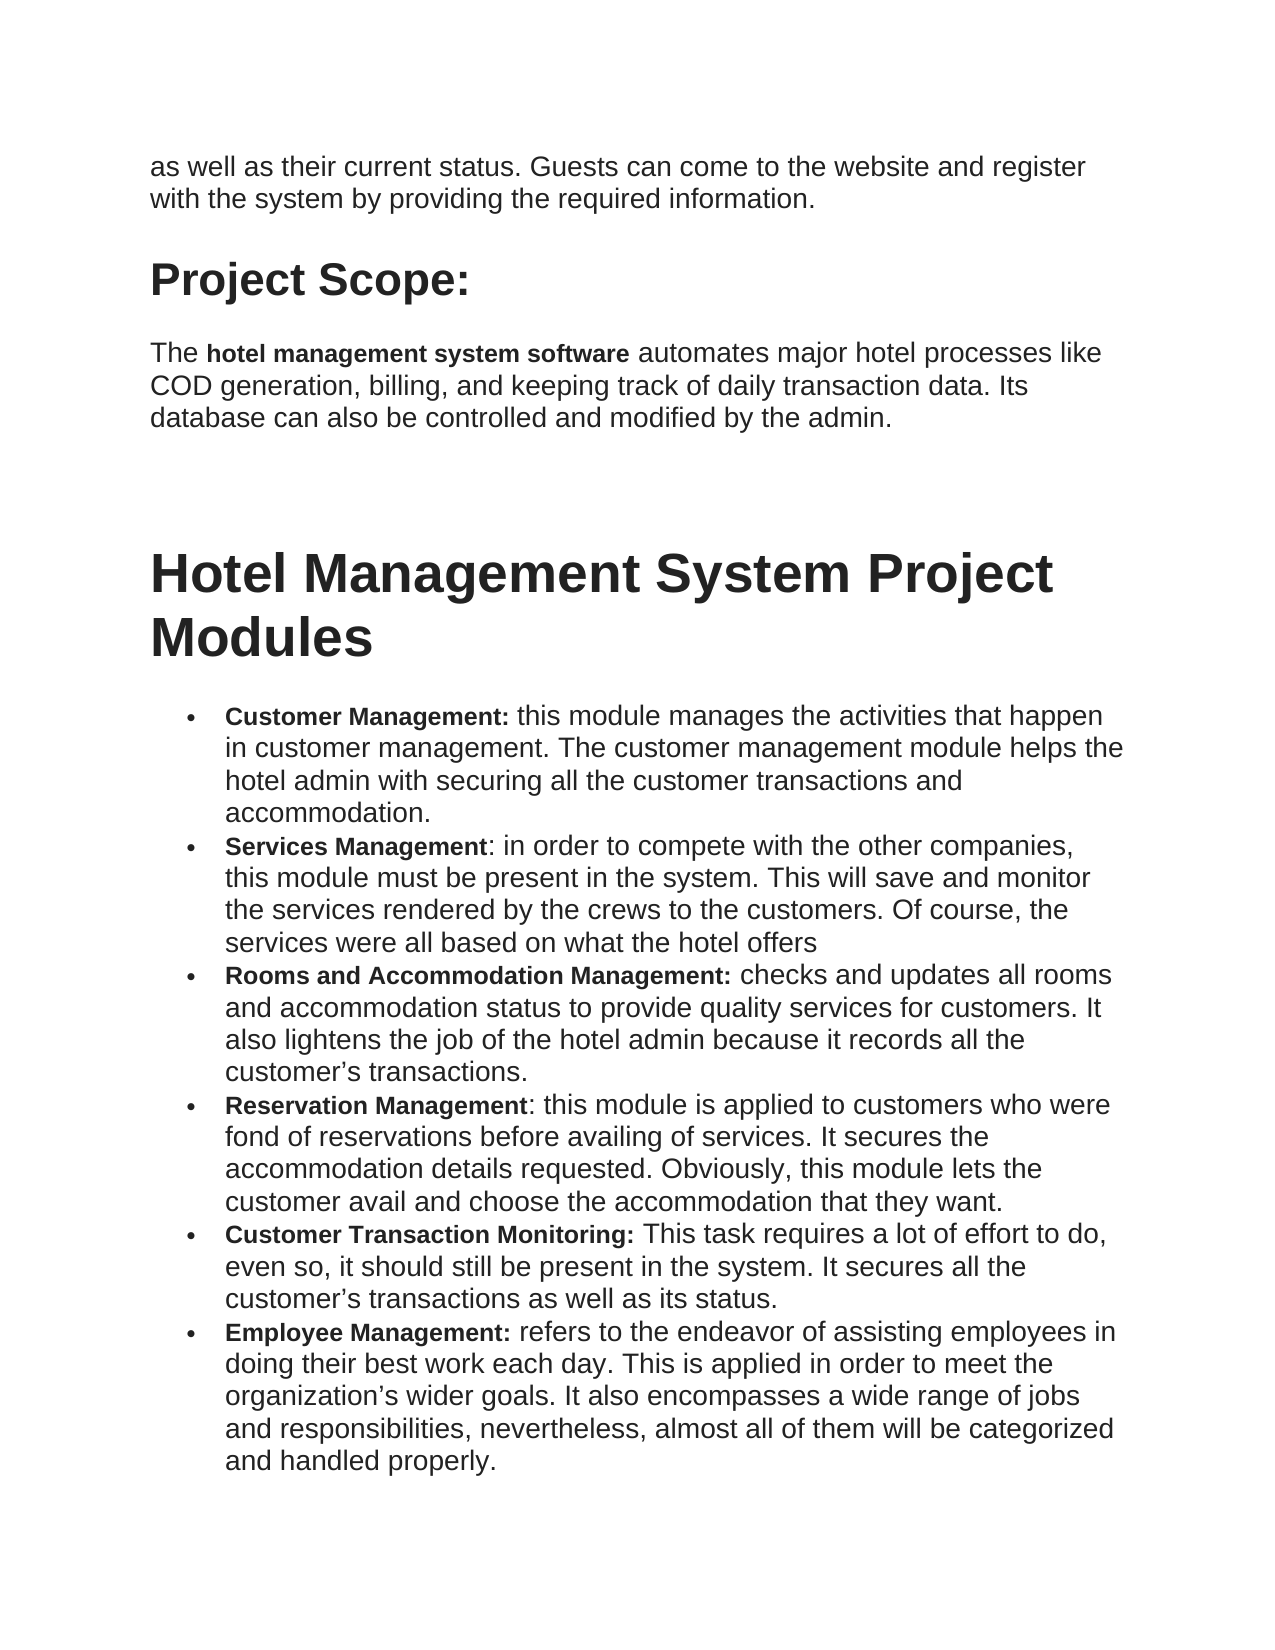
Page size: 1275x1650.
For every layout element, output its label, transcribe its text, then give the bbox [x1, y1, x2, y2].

list Customer Transaction Monitoring: This task requires a lot of effort to do, even so, it should still be present in the system. It secures all the customer’s transactions as well as its status. [187, 1217, 1125, 1314]
text Hotel Management System Project Modules [150, 541, 1125, 668]
list Employee Management: refers to the endeavor of assisting employees in doing their best work each day. This is applied in order to meet the organization’s wider goals. It also encompasses a wide range of jobs and responsibilities, nevertheless, almost all of them will be categorized and handled properly. [187, 1314, 1125, 1476]
list Reservation Management: this module is applied to customers who were fond of reservations before availing of services. It secures the accommodation details requested. Obviously, this module lets the customer avail and choose the accommodation that they want. [187, 1088, 1125, 1217]
list Services Management: in order to compete with the other companies, this module must be present in the system. This will save and monitor the services rendered by the crews to the customers. Of course, the services were all based on what the hotel offers [187, 828, 1125, 958]
text The hotel management system software automates major hotel processes like COD generation, billing, and keeping track of daily transaction data. Its database can also be controlled and modified by the admin. [150, 336, 1125, 433]
list Rooms and Accommodation Management: checks and updates all rooms and accommodation status to provide quality services for customers. It also lightens the job of the hotel admin because it records all the customer’s transactions. [187, 958, 1125, 1088]
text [150, 150, 1125, 215]
list Customer Management: this module manages the activities that happen in customer management. The customer management module helps the hotel admin with securing all the customer transactions and accommodation. [187, 699, 1125, 828]
text Project Scope: [150, 252, 1125, 305]
